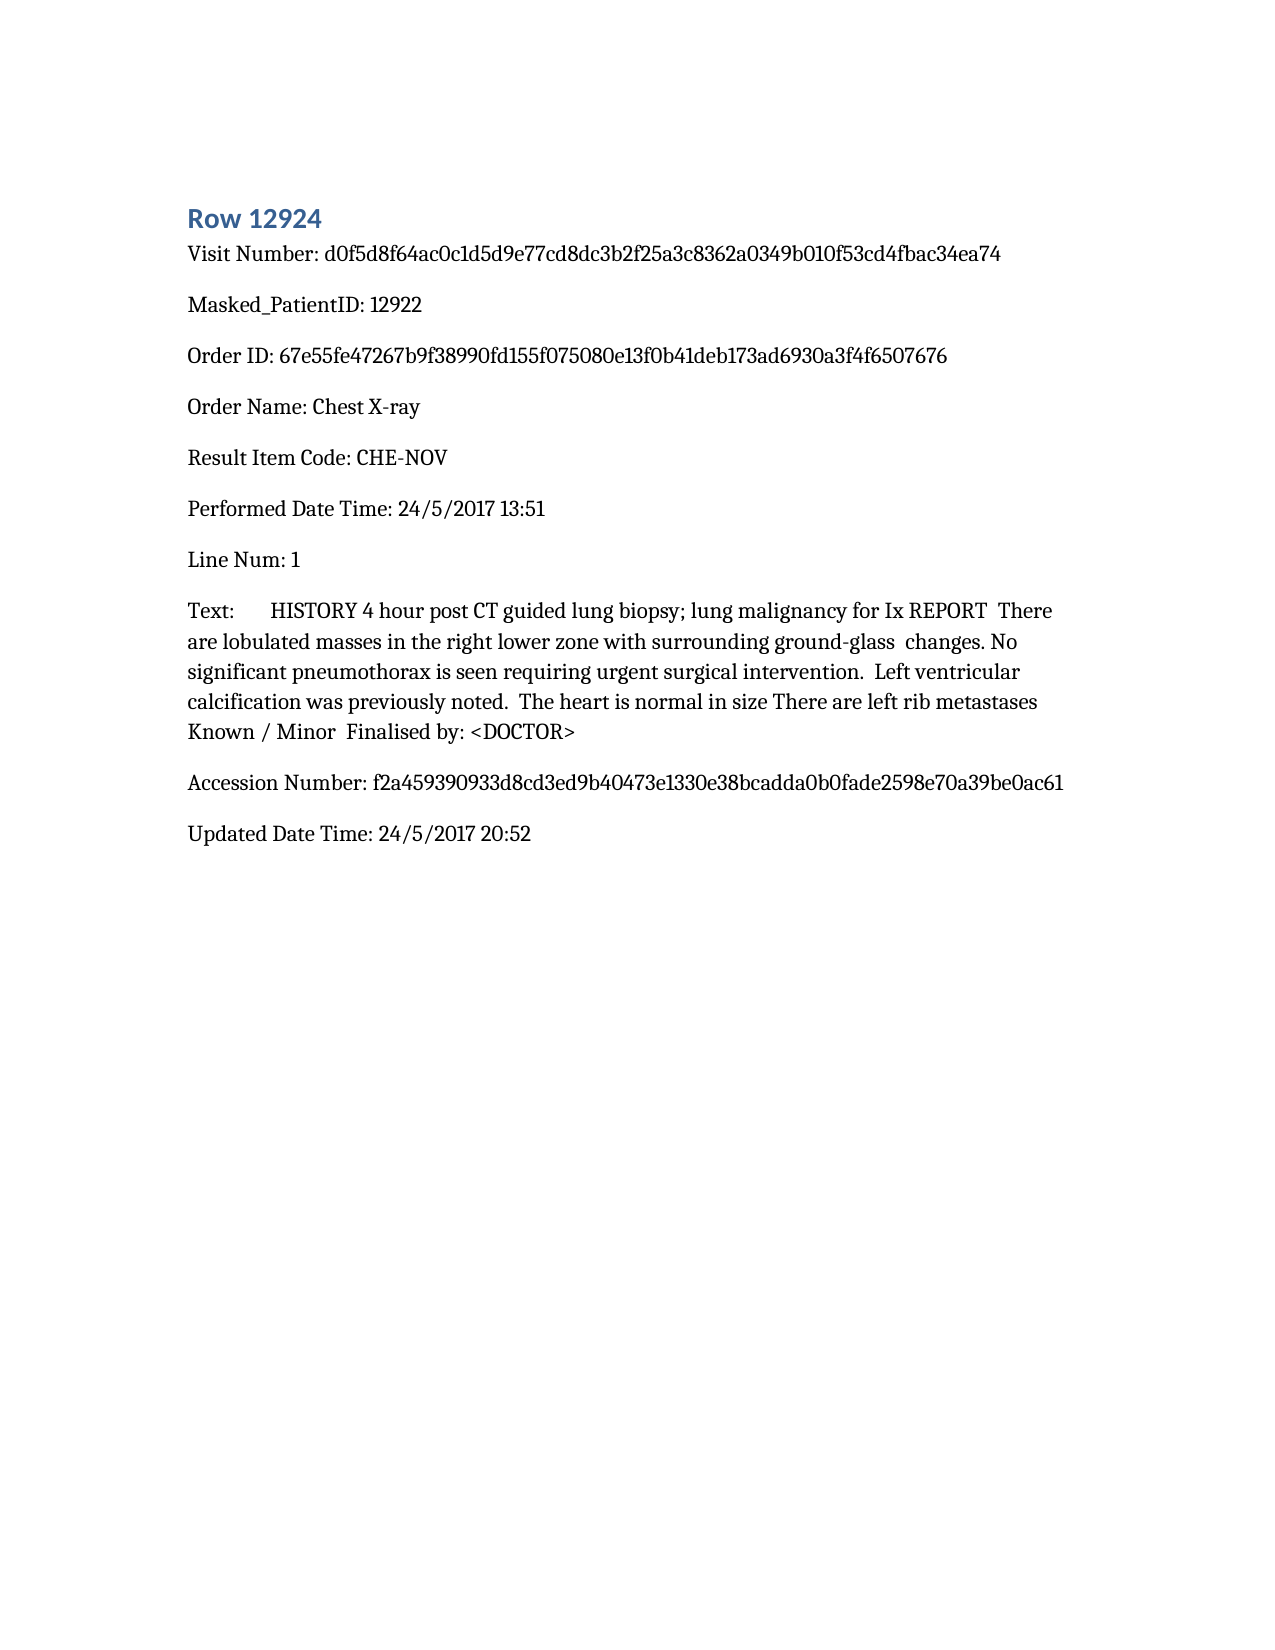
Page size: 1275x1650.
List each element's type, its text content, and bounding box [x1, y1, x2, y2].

text Result Item Code: CHE-NOV [187, 445, 1087, 471]
text Order ID: 67e55fe47267b9f38990fd155f075080e13f0b41deb173ad6930a3f4f6507676 [187, 343, 1087, 369]
text Visit Number: d0f5d8f64ac0c1d5d9e77cd8dc3b2f25a3c8362a0349b010f53cd4fbac34ea74 [187, 241, 1087, 267]
text Text: HISTORY 4 hour post CT guided lung biopsy; lung malignancy for Ix REPORT There are lobulated masses in the right lower zone with surrounding ground-glass changes. No significant pneumothorax is seen requiring urgent surgical intervention. Left ventricular calcification was previously noted. The heart is normal in size There are left rib metastases Known / Minor Finalised by: <DOCTOR> [187, 598, 1087, 745]
text Performed Date Time: 24/5/2017 13:51 [187, 496, 1087, 522]
text Order Name: Chest X-ray [187, 394, 1087, 420]
text Accession Number: f2a459390933d8cd3ed9b40473e1330e38bcadda0b0fade2598e70a39be0ac61 [187, 770, 1087, 796]
text Masked_PatientID: 12922 [187, 292, 1087, 318]
text Line Num: 1 [187, 547, 1087, 573]
text Updated Date Time: 24/5/2017 20:52 [187, 821, 1087, 847]
subtitle Row 12924 [187, 200, 1087, 236]
